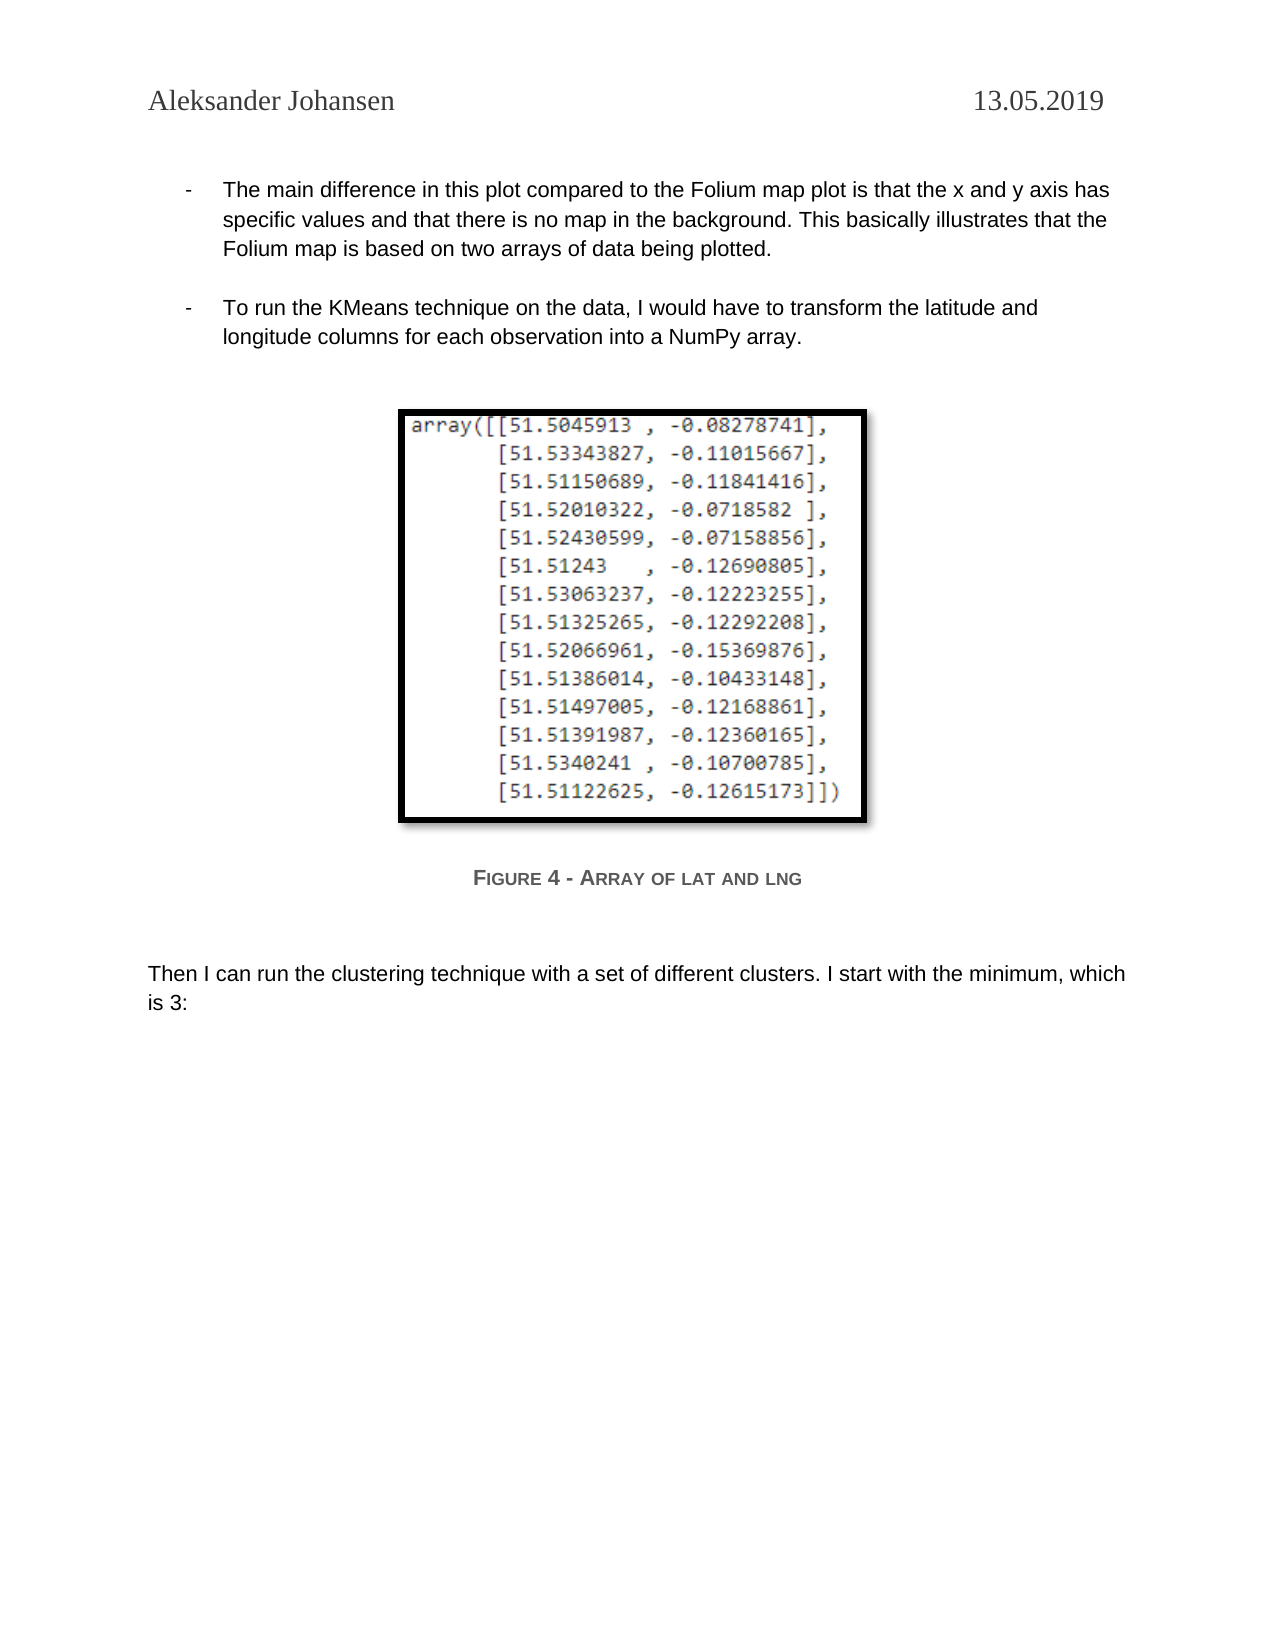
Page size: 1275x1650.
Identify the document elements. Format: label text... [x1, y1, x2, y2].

list The main difference in this plot compared to the Folium map plot is that the x and y axis has specific values and that there is no map in the background. This basically illustrates that the Folium map is based on two arrays of data being plotted. [185, 177, 1127, 261]
picture [405, 416, 861, 817]
text Then I can run the clustering technique with a set of different clusters. I start with the minimum, which is 3: [148, 961, 1127, 1015]
list To run the KMeans technique on the data, I would have to transform the latitude and longitude columns for each observation into a NumPy array. [185, 294, 1127, 349]
